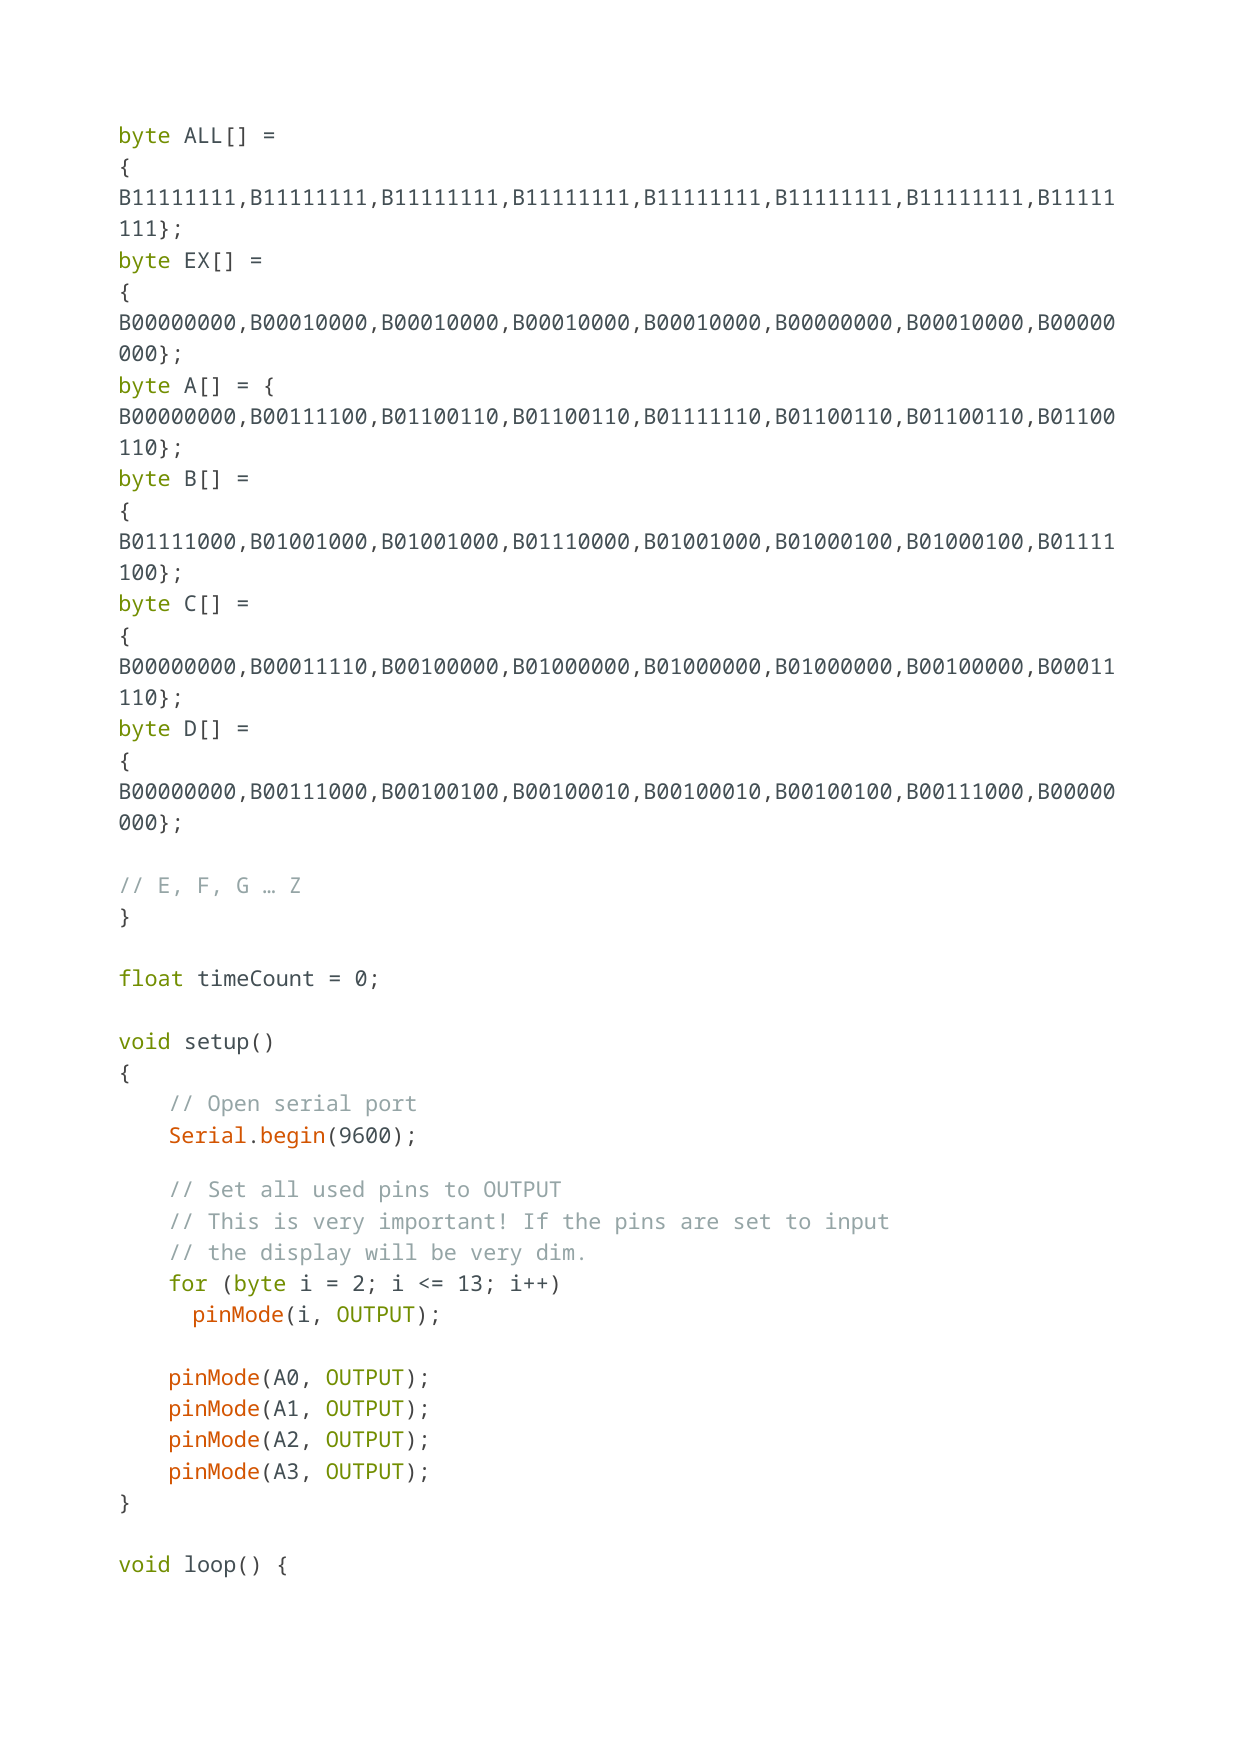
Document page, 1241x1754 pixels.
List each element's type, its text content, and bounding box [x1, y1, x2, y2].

text } [118, 1486, 1122, 1517]
text { [118, 1056, 1122, 1087]
text for (byte i = 2; i <= 13; i++) [118, 1267, 1122, 1298]
text void loop() { [118, 1548, 1122, 1579]
text // E, F, G … Z [118, 868, 1122, 899]
text } [118, 899, 1122, 931]
text // Set all used pins to OUTPUT [118, 1173, 1122, 1204]
text pinMode(A3, OUTPUT); [118, 1454, 1122, 1486]
text byte D[] = {B00000000,B00111000,B00100100,B00100010,B00100010,B00100100,B00111000,B00000000}; [118, 712, 1122, 837]
text byte EX[] = {B00000000,B00010000,B00010000,B00010000,B00010000,B00000000,B00010000,B00000000}; [118, 243, 1122, 368]
text // Open serial port [118, 1087, 1122, 1118]
text pinMode(A1, OUTPUT); [118, 1392, 1122, 1423]
text pinMode(A0, OUTPUT); [118, 1361, 1122, 1392]
text // the display will be very dim. [118, 1236, 1122, 1267]
text Serial.begin(9600); [118, 1118, 1122, 1149]
text byte ALL[] = {B11111111,B11111111,B11111111,B11111111,B11111111,B11111111,B11111111,B11111111}; [118, 118, 1122, 243]
text pinMode(A2, OUTPUT); [118, 1423, 1122, 1454]
text byte C[] = {B00000000,B00011110,B00100000,B01000000,B01000000,B01000000,B00100000,B00011110}; [118, 587, 1122, 712]
text pinMode(i, OUTPUT); [118, 1298, 1122, 1329]
text byte B[] = {B01111000,B01001000,B01001000,B01110000,B01001000,B01000100,B01000100,B01111100}; [118, 462, 1122, 587]
text byte A[] = { B00000000,B00111100,B01100110,B01100110,B01111110,B01100110,B01100110,B01100110}; [118, 368, 1122, 462]
text float timeCount = 0; [118, 962, 1122, 993]
text // This is very important! If the pins are set to input [118, 1204, 1122, 1236]
text void setup() [118, 1024, 1122, 1056]
